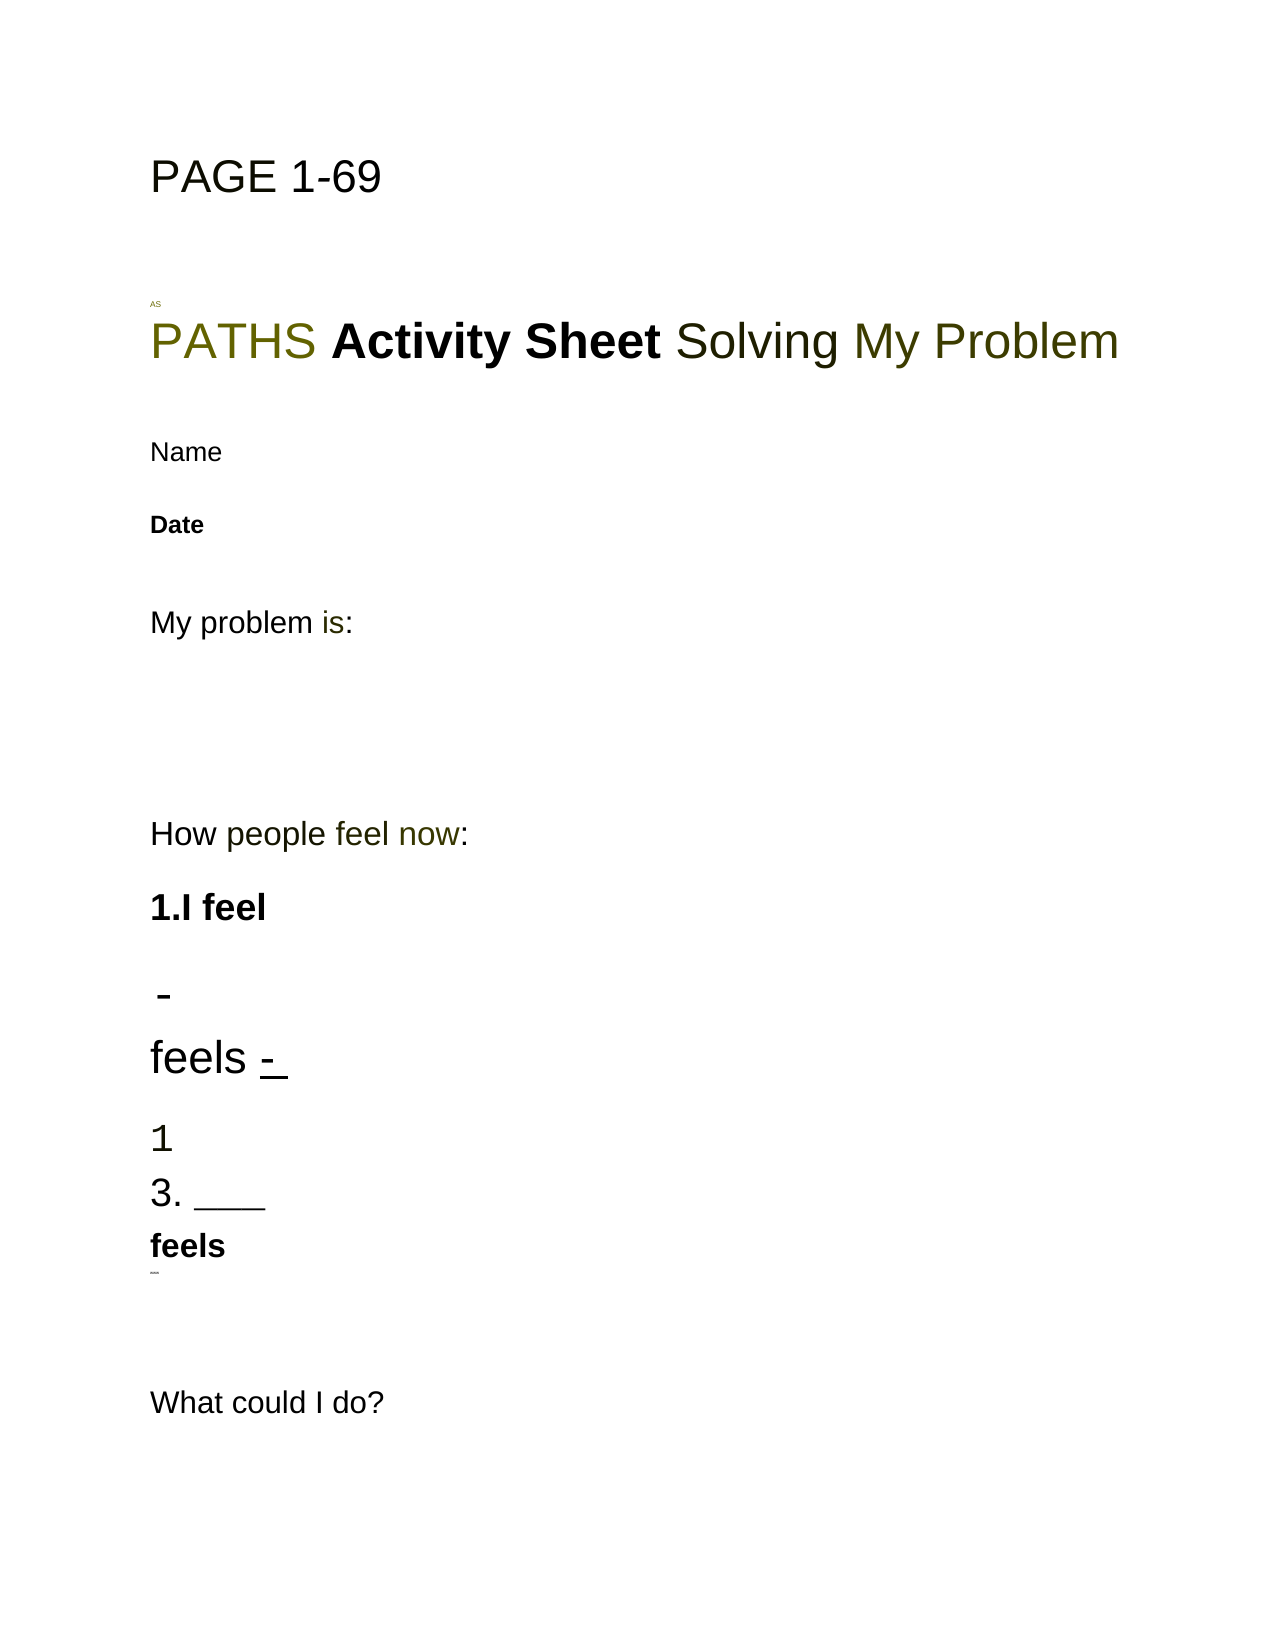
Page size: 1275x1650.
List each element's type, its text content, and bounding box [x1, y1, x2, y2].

text What could I do? [150, 1384, 1125, 1419]
text Date [150, 510, 1125, 539]
text feels [150, 1226, 1125, 1264]
text 1 [150, 1118, 1125, 1163]
text 1.I feel [150, 885, 1125, 928]
text Name [150, 436, 1125, 467]
text 3. ___ [150, 1169, 1125, 1219]
text feels - [150, 1031, 1125, 1084]
text PATHS Activity Sheet Solving My Problem [150, 311, 1125, 368]
text My problem is: [150, 604, 1125, 640]
text PAGE 1-69 [150, 150, 1125, 203]
text - [150, 971, 1125, 1023]
text How people feel now: [150, 813, 1125, 852]
